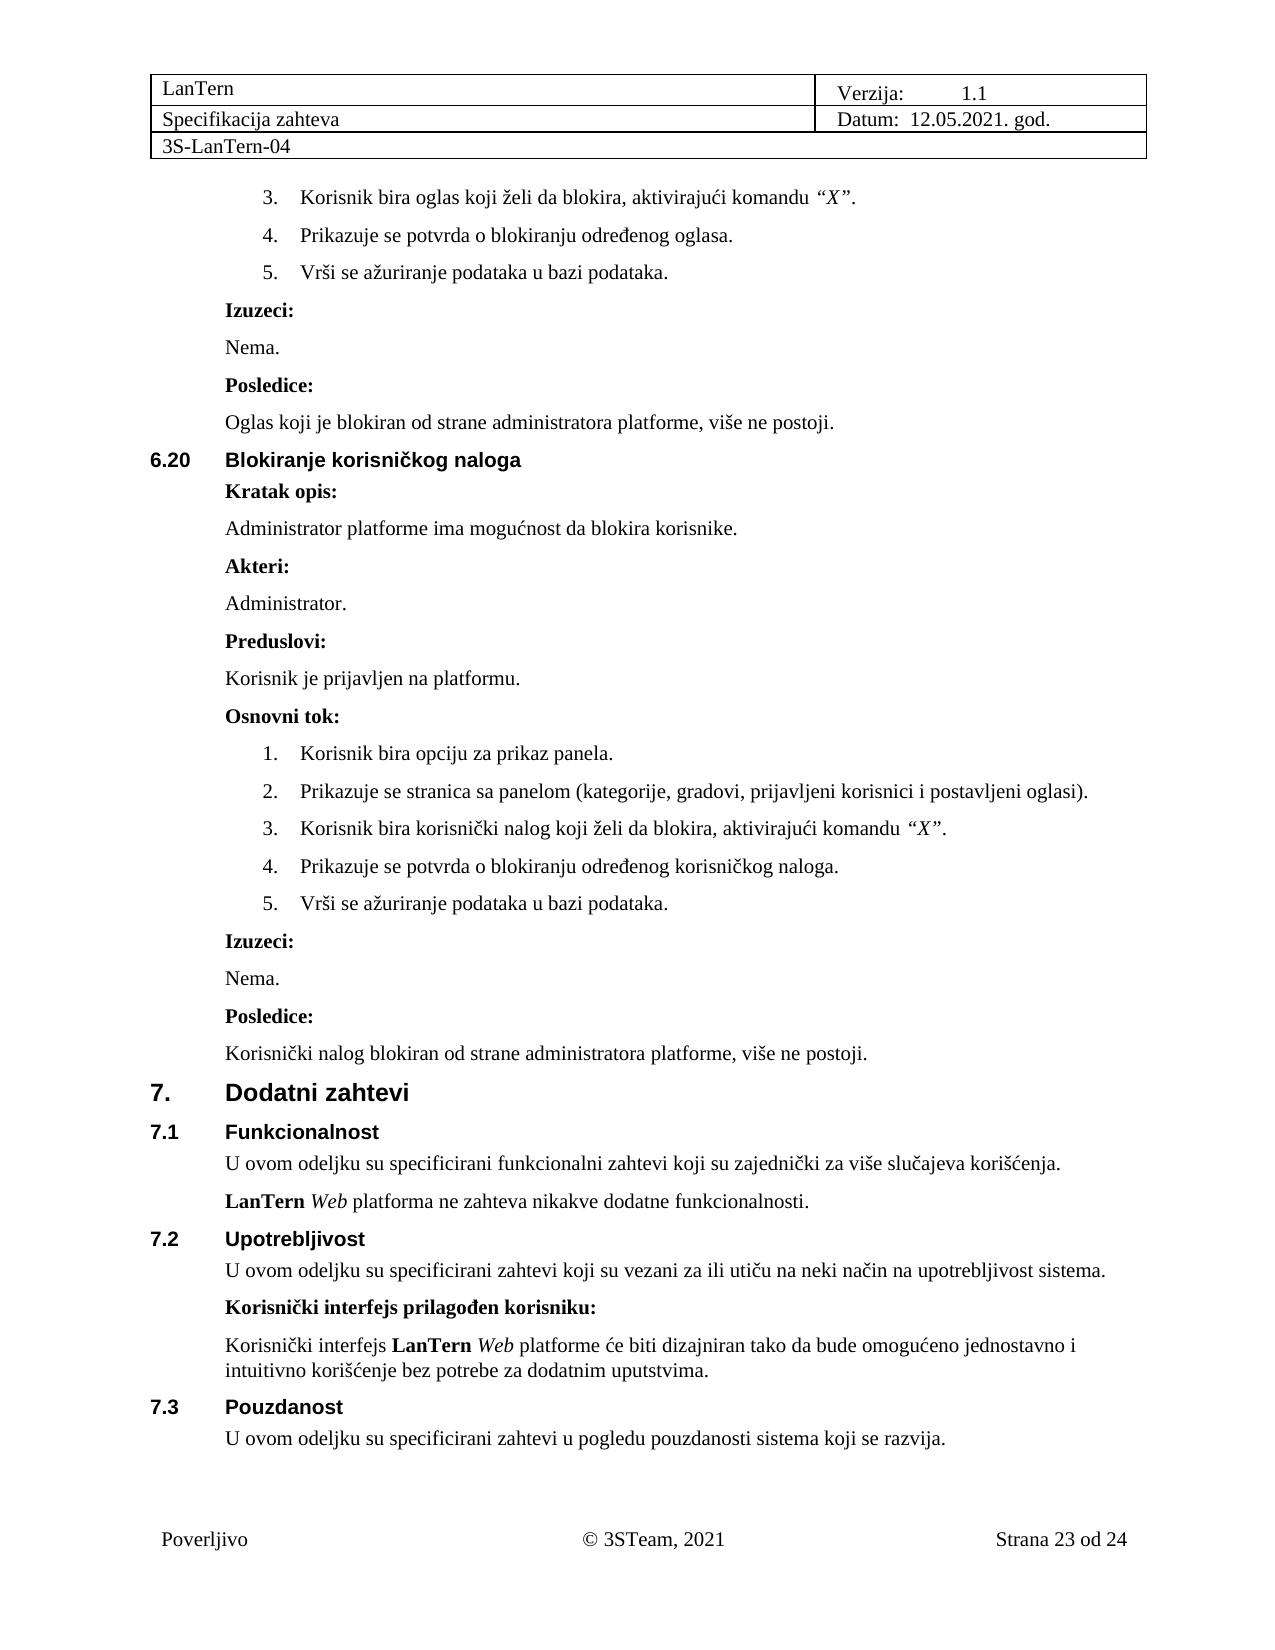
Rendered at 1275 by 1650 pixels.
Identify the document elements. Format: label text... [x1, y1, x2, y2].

subtitle Funkcionalnost [150, 1119, 1125, 1144]
subtitle Dodatni zahtevi [150, 1078, 1125, 1107]
subtitle Pouzdanost [150, 1394, 1125, 1419]
text Posledice: [225, 1003, 1125, 1028]
text Korisnički interfejs prilagođen korisniku: [225, 1294, 1125, 1319]
text Korisnik je prijavljen na platformu. [225, 665, 1125, 690]
text U ovom odeljku su specificirani funkcionalni zahtevi koji su zajednički za više slučajeva korišćenja. [225, 1150, 1125, 1175]
list Korisnik bira korisnički nalog koji želi da blokira, aktivirajući komandu “X”. [262, 815, 1125, 840]
text Nema. [225, 965, 1125, 990]
list Prikazuje se potvrda o blokiranju određenog korisničkog naloga. [262, 853, 1125, 878]
text Administrator platforme ima mogućnost da blokira korisnike. [225, 515, 1125, 540]
text Izuzeci: [225, 928, 1125, 953]
text Osnovni tok: [225, 703, 1125, 728]
text Preduslovi: [225, 628, 1125, 653]
text U ovom odeljku su specificirani zahtevi u pogledu pouzdanosti sistema koji se razvija. [225, 1425, 1125, 1450]
text U ovom odeljku su specificirani zahtevi koji su vezani za ili utiču na neki način na upotrebljivost sistema. [225, 1257, 1125, 1282]
list Vrši se ažuriranje podataka u bazi podataka. [262, 259, 1125, 284]
list Prikazuje se stranica sa panelom (kategorije, gradovi, prijavljeni korisnici i postavljeni oglasi). [262, 778, 1125, 803]
list Prikazuje se potvrda o blokiranju određenog oglasa. [262, 222, 1125, 247]
text Akteri: [225, 553, 1125, 578]
text LanTern Web platforma ne zahteva nikakve dodatne funkcionalnosti. [225, 1188, 1125, 1213]
subtitle Blokiranje korisničkog naloga [150, 447, 1125, 472]
text Kratak opis: [225, 478, 1125, 503]
text Oglas koji je blokiran od strane administratora platforme, više ne postoji. [225, 409, 1125, 434]
text Administrator. [225, 590, 1125, 615]
text Posledice: [225, 372, 1125, 397]
list Korisnik bira oglas koji želi da blokira, aktivirajući komandu “X”. [262, 184, 1125, 209]
text Izuzeci: [225, 297, 1125, 322]
text Korisnički nalog blokiran od strane administratora platforme, više ne postoji. [225, 1040, 1125, 1065]
text Korisnički interfejs LanTern Web platforme će biti dizajniran tako da bude omogućeno jednostavno i intuitivno korišćenje bez potrebe za dodatnim uputstvima. [225, 1332, 1125, 1382]
text Nema. [225, 334, 1125, 359]
list Korisnik bira opciju za prikaz panela. [262, 740, 1125, 765]
list Vrši se ažuriranje podataka u bazi podataka. [262, 890, 1125, 915]
subtitle Upotrebljivost [150, 1225, 1125, 1250]
